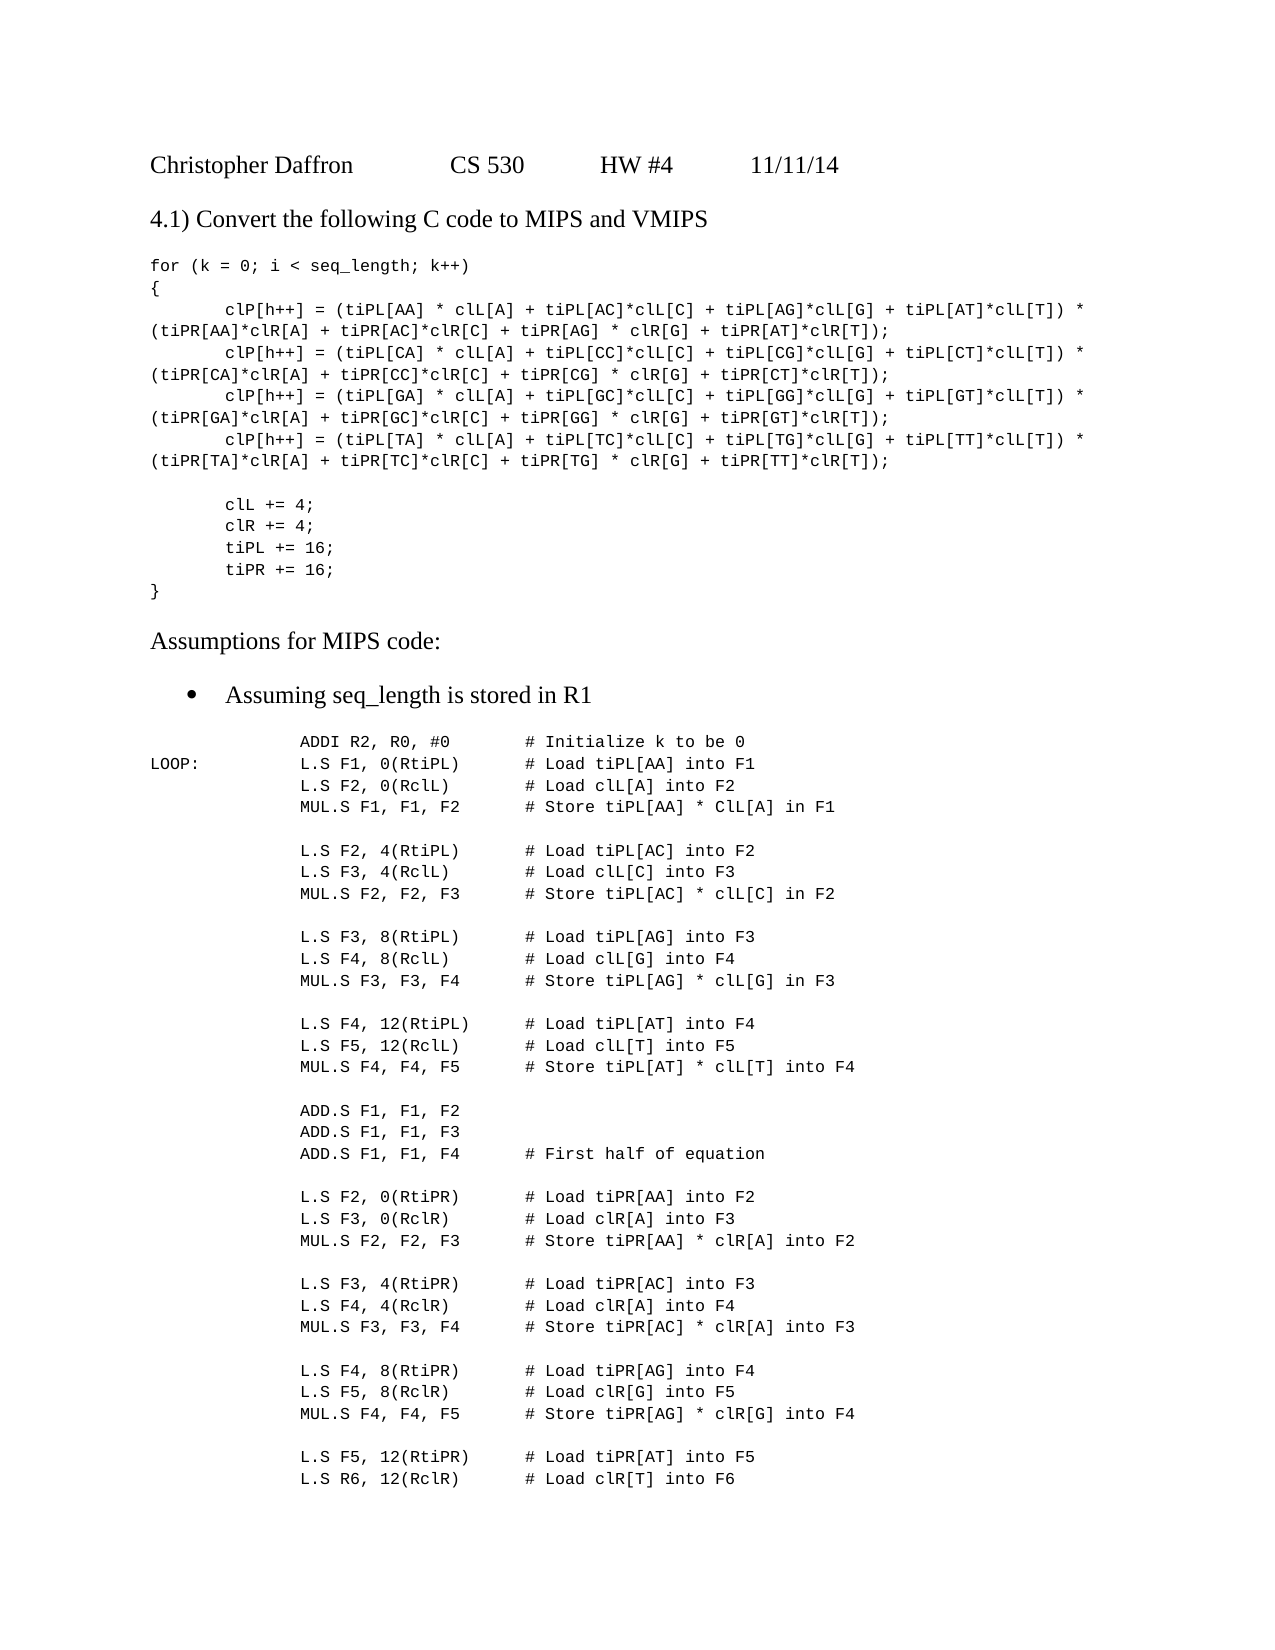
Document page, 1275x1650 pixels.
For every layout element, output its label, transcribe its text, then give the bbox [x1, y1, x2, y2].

text tiPL += 16; [150, 539, 1125, 558]
text MUL.S F4, F4, F5 # Store tiPR[AG] * clR[G] into F4 [150, 1405, 1125, 1424]
text } [150, 583, 1125, 602]
text L.S F4, 8(RtiPR) # Load tiPR[AG] into F4 [150, 1362, 1125, 1381]
text MUL.S F2, F2, F3 # Store tiPR[AA] * clR[A] into F2 [150, 1232, 1125, 1251]
text L.S F2, 4(RtiPL) # Load tiPL[AC] into F2 [150, 842, 1125, 861]
text MUL.S F3, F3, F4 # Store tiPL[AG] * clL[G] in F3 [150, 972, 1125, 991]
text L.S F5, 12(RclL) # Load clL[T] into F5 [150, 1037, 1125, 1056]
text MUL.S F2, F2, F3 # Store tiPL[AC] * clL[C] in F2 [150, 885, 1125, 904]
text L.S F3, 4(RclL) # Load clL[C] into F3 [150, 864, 1125, 883]
text ADD.S F1, F1, F2 [150, 1102, 1125, 1121]
text ADD.S F1, F1, F4 # First half of equation [150, 1145, 1125, 1164]
text L.S F2, 0(RclL) # Load clL[A] into F2 [150, 777, 1125, 796]
text clR += 4; [150, 518, 1125, 537]
text clP[h++] = (tiPL[GA] * clL[A] + tiPL[GC]*clL[C] + tiPL[GG]*clL[G] + tiPL[GT]*clL[T]) * (tiPR[GA]*clR[A] + tiPR[GC]*clR[C] + tiPR[GG] * clR[G] + tiPR[GT]*clR[T]); [150, 388, 1125, 428]
text Christopher Daffron CS 530 HW #4 11/11/14 [150, 150, 1125, 179]
text clP[h++] = (tiPL[TA] * clL[A] + tiPL[TC]*clL[C] + tiPL[TG]*clL[G] + tiPL[TT]*clL[T]) * (tiPR[TA]*clR[A] + tiPR[TC]*clR[C] + tiPR[TG] * clR[G] + tiPR[TT]*clR[T]); [150, 431, 1125, 472]
text L.S F3, 0(RclR) # Load clR[A] into F3 [150, 1210, 1125, 1229]
text 4.1) Convert the following C code to MIPS and VMIPS [150, 204, 1125, 233]
text L.S F3, 4(RtiPR) # Load tiPR[AC] into F3 [150, 1275, 1125, 1294]
text L.S F4, 4(RclR) # Load clR[A] into F4 [150, 1297, 1125, 1316]
text L.S F2, 0(RtiPR) # Load tiPR[AA] into F2 [150, 1189, 1125, 1208]
text L.S R6, 12(RclR) # Load clR[T] into F6 [150, 1470, 1125, 1489]
text L.S F4, 12(RtiPL) # Load tiPL[AT] into F4 [150, 1015, 1125, 1034]
text MUL.S F3, F3, F4 # Store tiPR[AC] * clR[A] into F3 [150, 1319, 1125, 1338]
text ADDI R2, R0, #0 # Initialize k to be 0 [150, 734, 1125, 753]
text clP[h++] = (tiPL[CA] * clL[A] + tiPL[CC]*clL[C] + tiPL[CG]*clL[G] + tiPL[CT]*clL[T]) * (tiPR[CA]*clR[A] + tiPR[CC]*clR[C] + tiPR[CG] * clR[G] + tiPR[CT]*clR[T]); [150, 344, 1125, 385]
text clP[h++] = (tiPL[AA] * clL[A] + tiPL[AC]*clL[C] + tiPL[AG]*clL[G] + tiPL[AT]*clL[T]) * (tiPR[AA]*clR[A] + tiPR[AC]*clR[C] + tiPR[AG] * clR[G] + tiPR[AT]*clR[T]); [150, 301, 1125, 342]
text for (k = 0; i < seq_length; k++) [150, 258, 1125, 277]
text L.S F5, 12(RtiPR) # Load tiPR[AT] into F5 [150, 1449, 1125, 1468]
text tiPR += 16; [150, 561, 1125, 580]
text LOOP: L.S F1, 0(RtiPL) # Load tiPL[AA] into F1 [150, 755, 1125, 774]
text { [150, 279, 1125, 298]
text MUL.S F4, F4, F5 # Store tiPL[AT] * clL[T] into F4 [150, 1059, 1125, 1078]
text L.S F5, 8(RclR) # Load clR[G] into F5 [150, 1384, 1125, 1403]
text Assumptions for MIPS code: [150, 626, 1125, 655]
text clL += 4; [150, 496, 1125, 515]
text L.S F4, 8(RclL) # Load clL[G] into F4 [150, 950, 1125, 969]
list Assuming seq_length is stored in R1 [187, 680, 1125, 709]
text MUL.S F1, F1, F2 # Store tiPL[AA] * ClL[A] in F1 [150, 799, 1125, 818]
text L.S F3, 8(RtiPL) # Load tiPL[AG] into F3 [150, 929, 1125, 948]
text ADD.S F1, F1, F3 [150, 1124, 1125, 1143]
